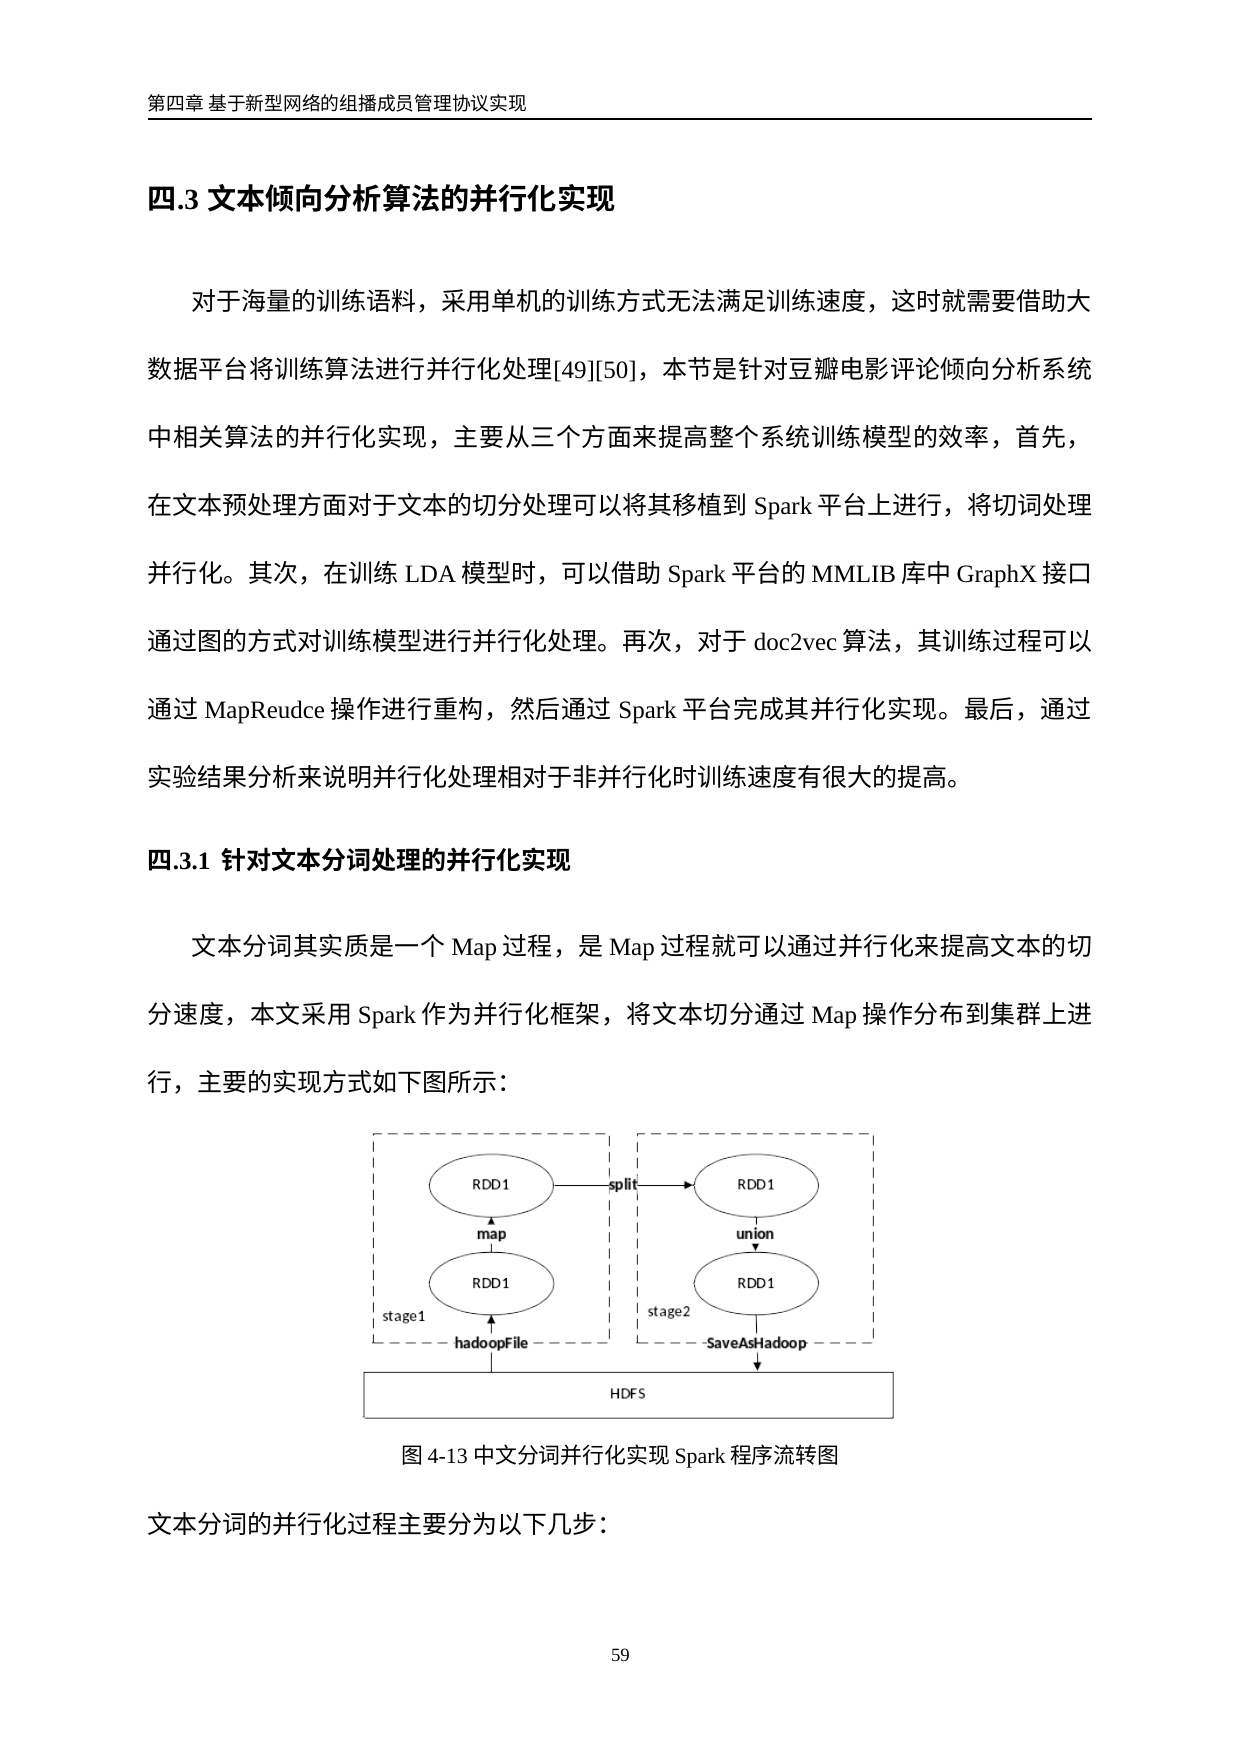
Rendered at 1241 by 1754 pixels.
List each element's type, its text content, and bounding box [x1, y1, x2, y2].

subtitle 针对文本分词处理的并行化实现 [148, 826, 1092, 894]
text 图4-13 中文分词并行化实现Spark程序流转图 [148, 1437, 1092, 1471]
subtitle 文本倾向分析算法的并行化实现 [148, 164, 1092, 232]
text 对于海量的训练语料，采用单机的训练方式无法满足训练速度，这时就需要借助大数据平台将训练算法进行并行化处理[49][50]，本节是针对豆瓣电影评论倾向分析系统中相关算法的并行化实现，主要从三个方面来提高整个系统训练模型的效率，首先，在文本预处理方面对于文本的切分处理可以将其移植到Spark平台上进行，将切词处理并行化。其次，在训练LDA模型时，可以借助Spark平台的MMLIB库中GraphX接口通过图的方式对训练模型进行并行化处理。再次，对于doc2vec算法，其训练过程可以通过MapReudce操作进行重构，然后通过Spark平台完成其并行化实现。最后，通过实验结果分析来说明并行化处理相对于非并行化时训练速度有很大的提高。 [148, 266, 1092, 809]
text 文本分词其实质是一个Map过程，是Map过程就可以通过并行化来提高文本的切分速度，本文采用Spark作为并行化框架，将文本切分通过Map操作分布到集群上进行，主要的实现方式如下图所示： [148, 911, 1092, 1115]
text 文本分词的并行化过程主要分为以下几步： [148, 1488, 1092, 1556]
